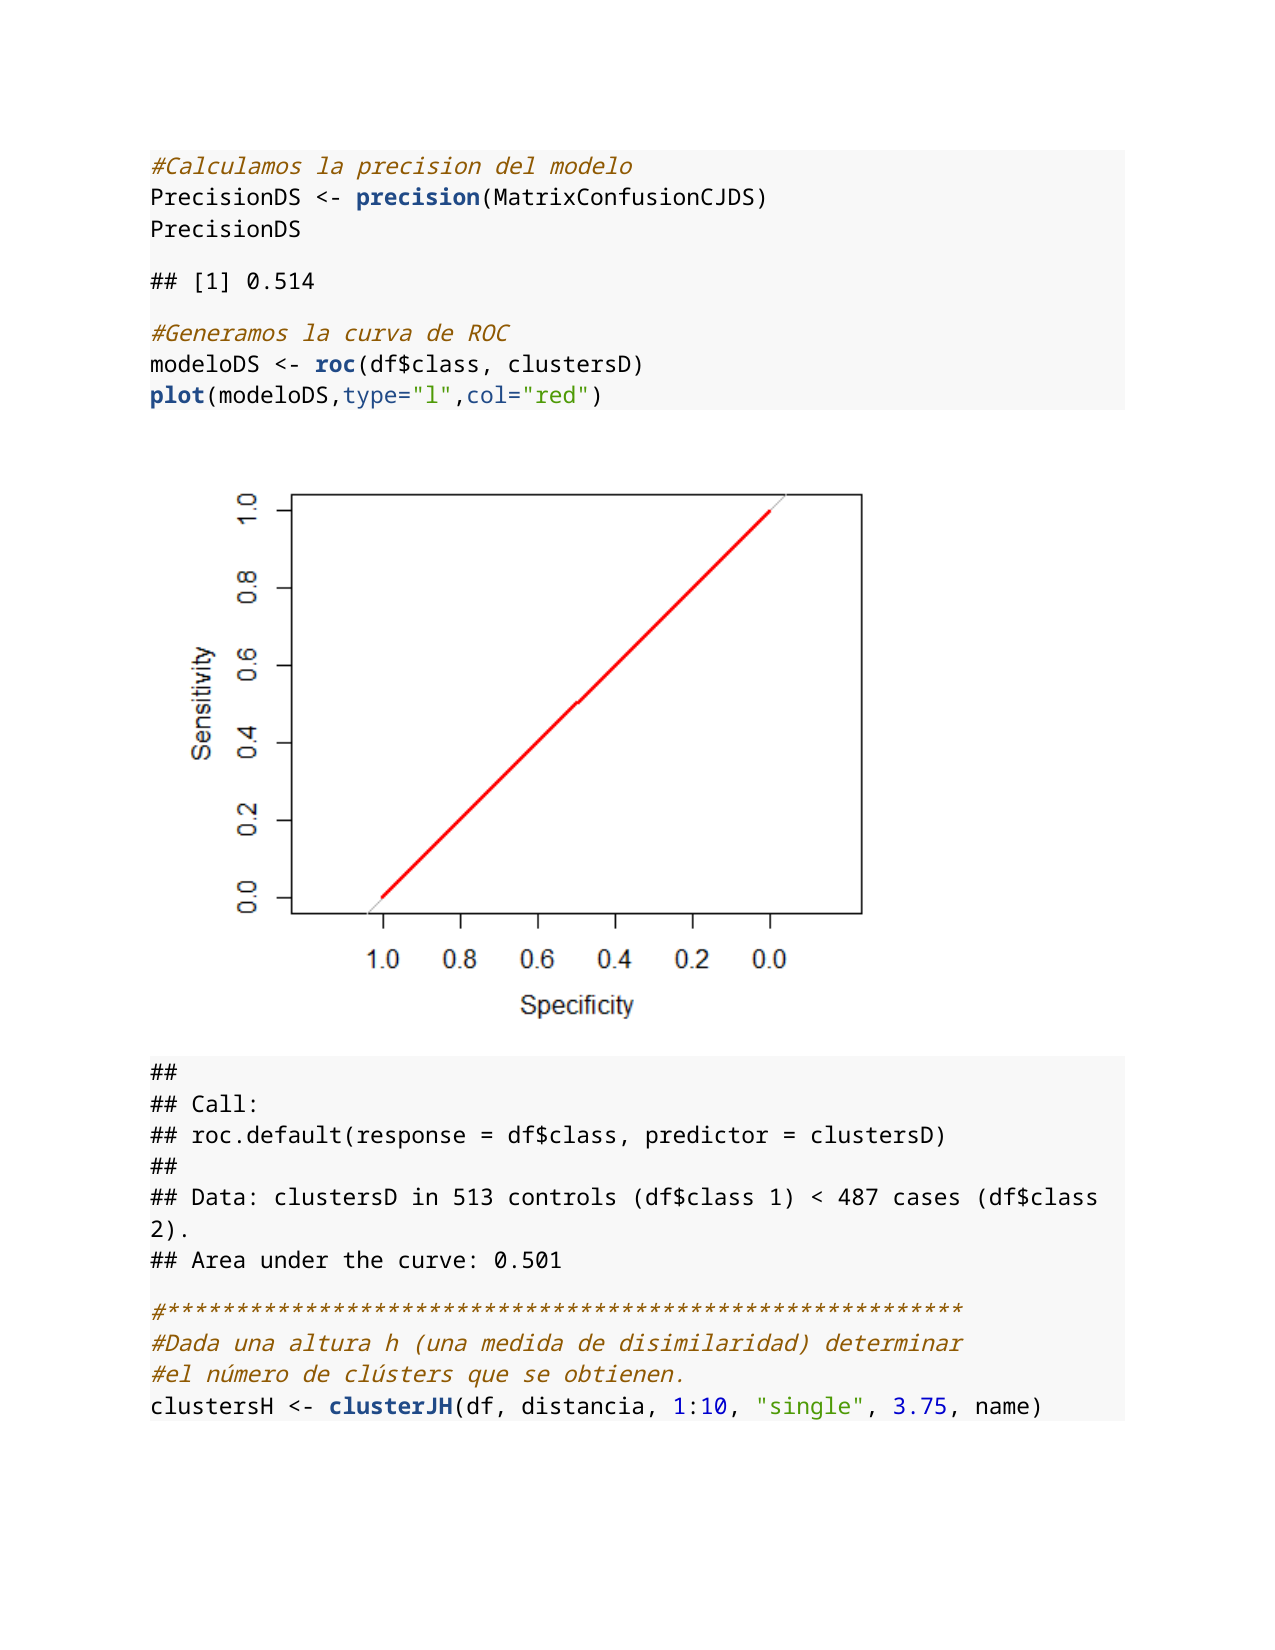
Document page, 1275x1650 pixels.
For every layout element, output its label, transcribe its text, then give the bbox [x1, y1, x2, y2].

text ## [1] 0.514 [150, 264, 1125, 296]
text #********************************************************** #Dada una altura h (una medida de disimilaridad) determinar #el número de clústers que se obtienen. clustersH <- clusterJH(df, distancia, 1:10, "single", 3.75, name) [150, 1296, 1125, 1421]
text #Calculamos la precision del modelo PrecisionDS <- precision(MatrixConfusionCJDS) PrecisionDS [150, 150, 1125, 244]
text #Generamos la curva de ROC modeloDS <- roc(df$class, clustersD) plot(modeloDS,type="l",col="red") [507, 317, 1125, 410]
picture [168, 431, 925, 1038]
text ## ## Call: ## roc.default(response = df$class, predictor = clustersD) ## ## Data: clustersD in 513 controls (df$class 1) < 487 cases (df$class 2). ## Area under the curve: 0.501 [150, 1056, 1125, 1275]
